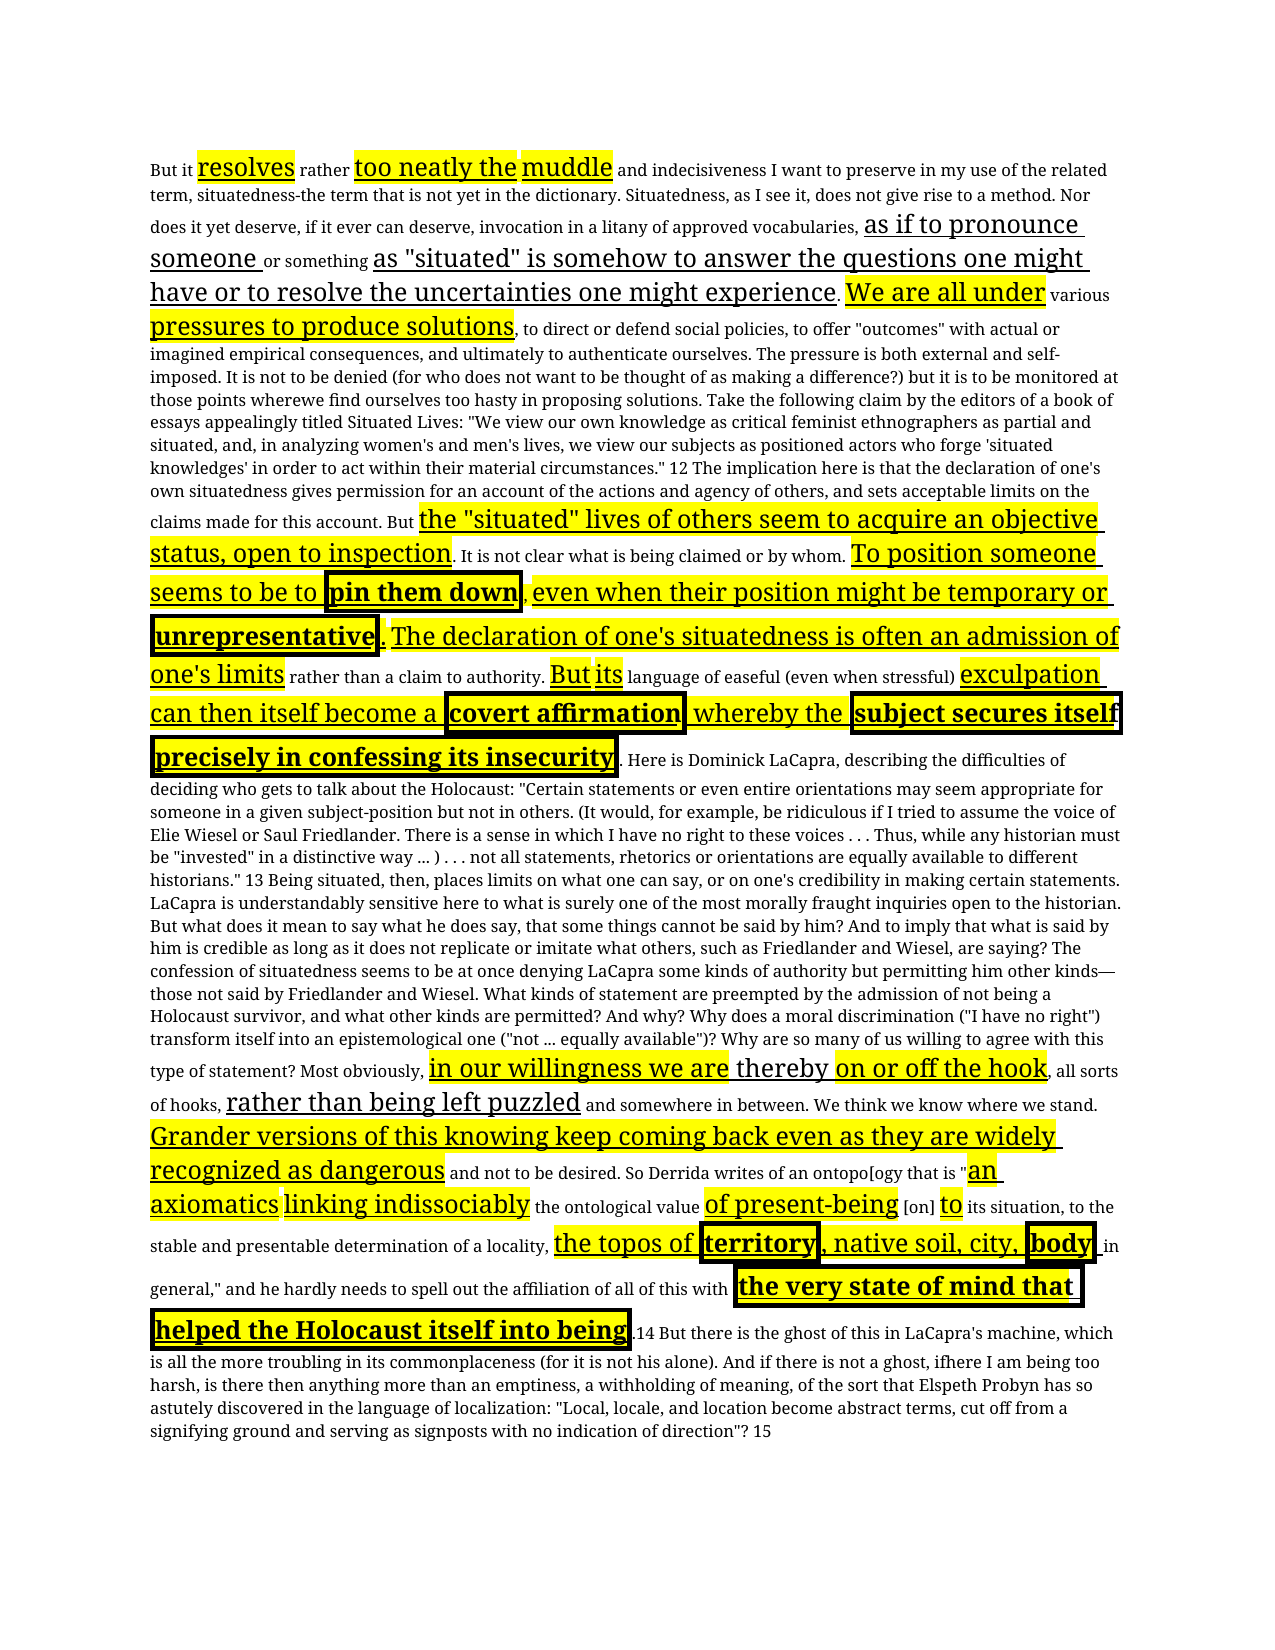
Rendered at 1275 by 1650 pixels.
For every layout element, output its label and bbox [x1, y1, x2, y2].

text [150, 150, 1125, 1442]
